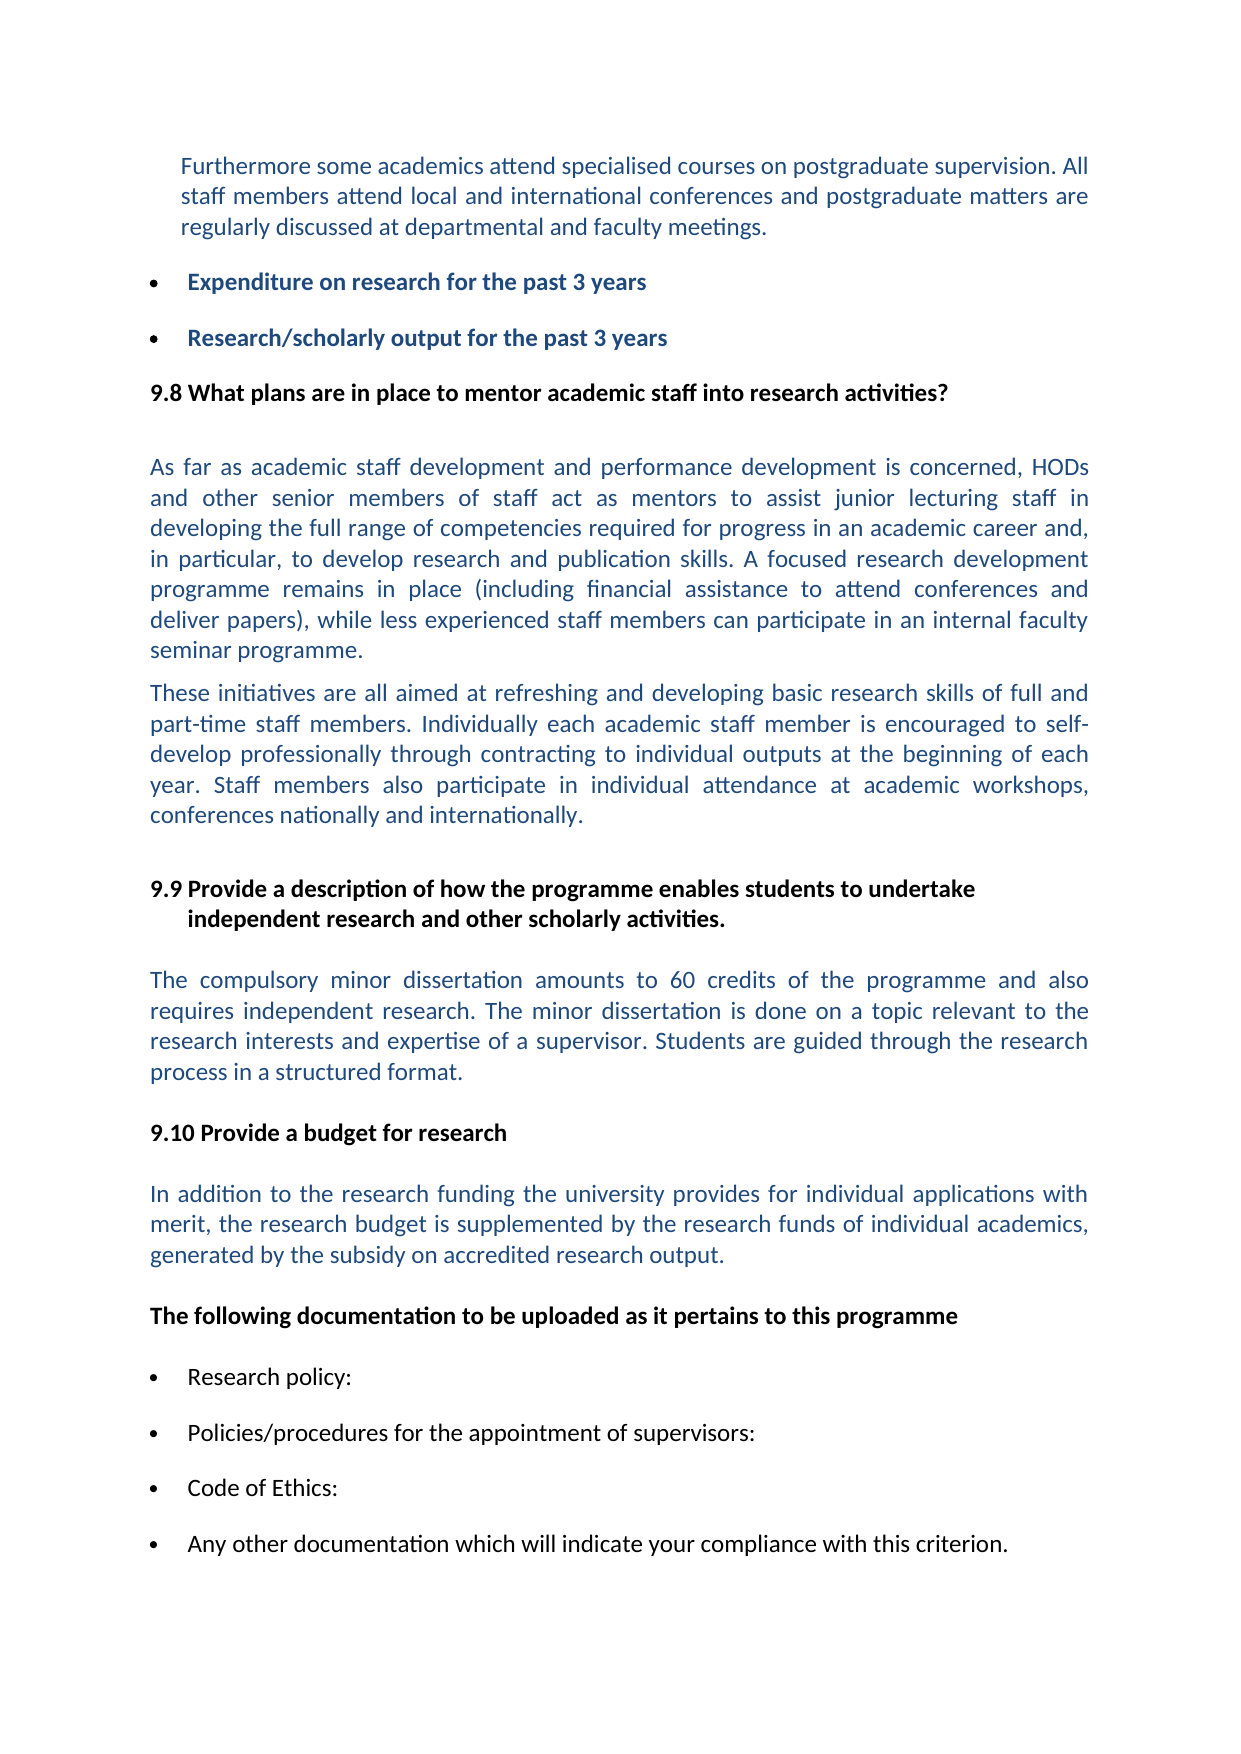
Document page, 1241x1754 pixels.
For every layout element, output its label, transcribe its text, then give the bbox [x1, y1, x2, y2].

list Expenditure on research for the past 3 years [150, 267, 1090, 297]
text 9.8 What plans are in place to mentor academic staff into research activities? [150, 378, 1090, 408]
list Research policy: [150, 1361, 1090, 1392]
text The following documentation to be uploaded as it pertains to this programme [150, 1300, 1090, 1331]
text In addition to the research funding the university provides for individual applications with merit, the research budget is supplemented by the research funds of individual academics, generated by the subsidy on accredited research output. [150, 1178, 1090, 1270]
list Furthermore some academics attend specialised courses on postgraduate supervision. All staff members attend local and international conferences and postgraduate matters are regularly discussed at departmental and faculty meetings. [181, 150, 1090, 242]
text 9.9 Provide a description of how the programme enables students to undertake independent research and other scholarly activities. [150, 873, 1090, 934]
list Research/scholarly output for the past 3 years [150, 322, 1090, 353]
text As far as academic staff development and performance development is concerned, HODs and other senior members of staff act as mentors to assist junior lecturing staff in developing the full range of competencies required for progress in an academic career and, in particular, to develop research and publication skills. A focused research development programme remains in place (including financial assistance to attend conferences and deliver papers), while less experienced staff members can participate in an internal faculty seminar programme. [150, 451, 1090, 665]
text 9.10 Provide a budget for research [150, 1117, 1090, 1148]
list Policies/procedures for the appointment of supervisors: [150, 1417, 1090, 1447]
text These initiatives are all aimed at refreshing and developing basic research skills of full and part-time staff members. Individually each academic staff member is encouraged to self-develop professionally through contracting to individual outputs at the beginning of each year. Staff members also participate in individual attendance at academic workshops, conferences nationally and internationally. [150, 677, 1090, 830]
list Code of Ethics: [150, 1472, 1090, 1503]
text The compulsory minor dissertation amounts to 60 credits of the programme and also requires independent research. The minor dissertation is done on a topic relevant to the research interests and expertise of a supervisor. Students are guided through the research process in a structured format. [150, 964, 1090, 1087]
list Any other documentation which will indicate your compliance with this criterion. [150, 1528, 1090, 1558]
